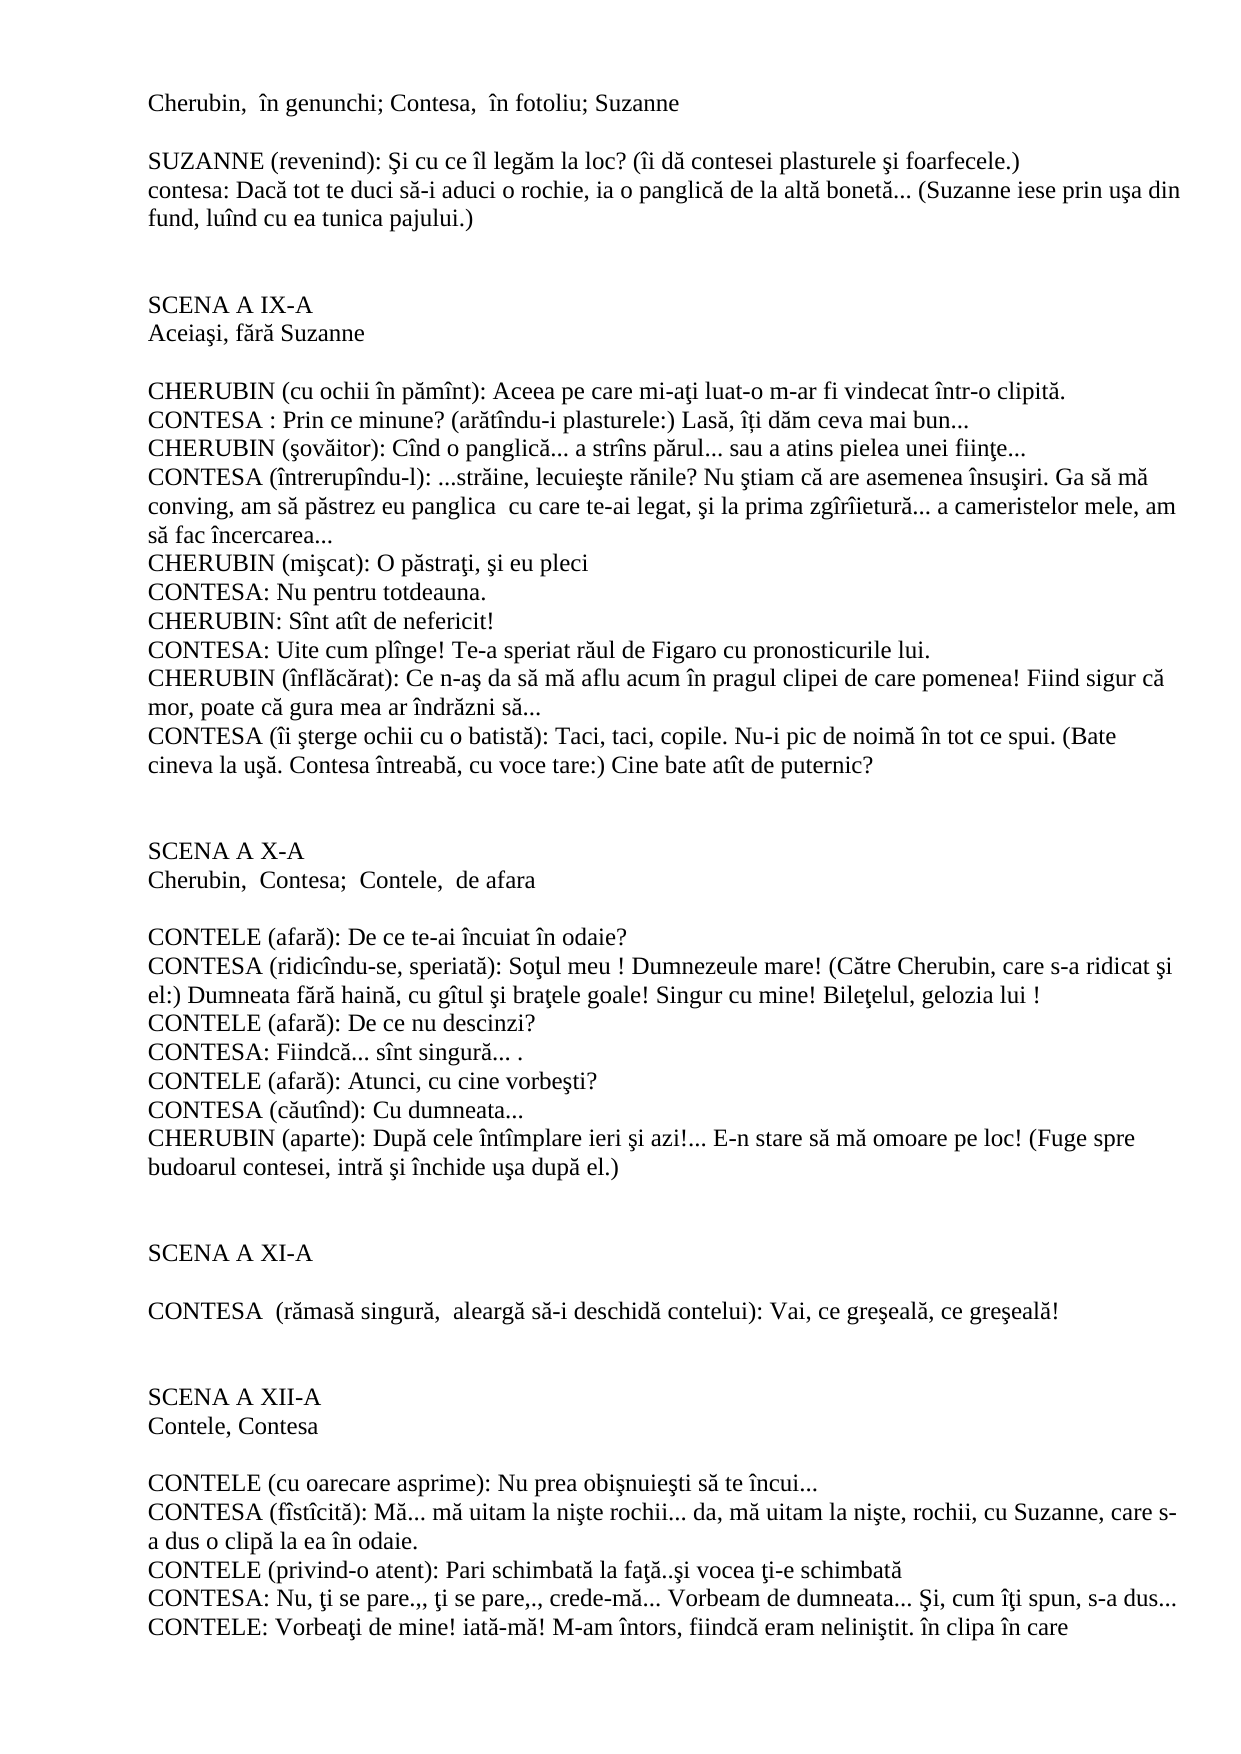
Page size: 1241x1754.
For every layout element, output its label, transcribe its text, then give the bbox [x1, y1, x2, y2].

text SUZANNE (revenind): Şi cu ce îl legăm la loc? (îi dă contesei plasturele şi foarfecele.) [148, 146, 1181, 175]
text CONTESA : Prin ce minune? (arătîndu-i plasturele:) Lasă, îți dăm ceva mai bun... [148, 405, 1181, 433]
text CONTELE (cu oarecare asprime): Nu prea obişnuieşti să te încui... [148, 1468, 1181, 1497]
text Cherubin, în genunchi; Contesa, în fotoliu; Suzanne [148, 88, 1181, 117]
text Aceiaşi, fără Suzanne [148, 318, 1181, 347]
text CONTESA: Nu pentru totdeauna. [148, 577, 1181, 606]
text CONTESA (îi şterge ochii cu o batistă): Taci, taci, copile. Nu-i pic de noimă în tot ce spui. (Bate cineva la uşă. Contesa întreabă, cu voce tare:) Cine bate atît de puternic? [148, 721, 1181, 778]
text contesa: Dacă tot te duci să-i aduci o rochie, ia o panglică de la altă bonetă... (Suzanne iese prin uşa din fund, luînd cu ea tunica pajului.) [148, 175, 1181, 232]
text CONTESA (întrerupîndu-l): ...străine, lecuieşte rănile? Nu ştiam că are asemenea însuşiri. Ga să mă conving, am să păstrez eu panglica cu care te-ai legat, şi la prima zgîrîietură... a cameristelor mele, am să fac încercarea... [148, 462, 1181, 548]
text SCENA A XII-A [148, 1382, 1181, 1411]
text SCENA A XI-A [148, 1238, 1181, 1267]
text CONTESA: Nu, ţi se pare.,, ţi se pare,., crede-mă... Vorbeam de dumneata... Şi, cum îţi spun, s-a dus... [148, 1583, 1181, 1612]
text CONTELE (afară): De ce nu descinzi? [148, 1008, 1181, 1037]
text CONTESA (ridicîndu-se, speriată): Soţul meu ! Dumnezeule mare! (Către Cherubin, care s-a ridicat şi el:) Dumneata fără haină, cu gîtul şi braţele goale! Singur cu mine! Bileţelul, gelozia lui ! [148, 951, 1181, 1008]
text Contele, Contesa [148, 1411, 1181, 1440]
text CONTELE (afară): De ce te-ai încuiat în odaie? [148, 922, 1181, 951]
text CONTESA (rămasă singură, aleargă să-i deschidă contelui): Vai, ce greşeală, ce greşeală! [148, 1296, 1181, 1325]
text CHERUBIN (aparte): După cele întîmplare ieri şi azi!... E-n stare să mă omoare pe loc! (Fuge spre budoarul contesei, intră şi închide uşa după el.) [148, 1123, 1181, 1181]
text SCENA A IX-A [148, 290, 1181, 318]
text CHERUBIN (cu ochii în pămînt): Aceea pe care mi-aţi luat-o m-ar fi vindecat într-o clipită. [148, 376, 1181, 405]
text Cherubin, Contesa; Contele, de afara [148, 865, 1181, 893]
text CHERUBIN (mişcat): O păstraţi, şi eu pleci [148, 548, 1181, 577]
text CONTELE (afară): Atunci, cu cine vorbeşti? [148, 1066, 1181, 1095]
text CONTESA (fîstîcită): Mă... mă uitam la nişte rochii... da, mă uitam la nişte, rochii, cu Suzanne, care s-a dus o clipă la ea în odaie. [148, 1497, 1181, 1555]
text SCENA A X-A [148, 836, 1181, 865]
text CHERUBIN (şovăitor): Cînd o panglică... a strîns părul... sau a atins pielea unei fiinţe... [148, 433, 1181, 462]
text CONTESA: Uite cum plînge! Te-a speriat răul de Figaro cu pronosticurile lui. [148, 635, 1181, 663]
text CONTELE (privind-o atent): Pari schimbată la faţă..şi vocea ţi-e schimbată [148, 1555, 1181, 1583]
text CONTESA (căutînd): Cu dumneata... [148, 1095, 1181, 1123]
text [148, 1612, 1181, 1641]
text CONTESA: Fiindcă... sînt singură... . [148, 1037, 1181, 1066]
text CHERUBIN (înflăcărat): Ce n-aş da să mă aflu acum în pragul clipei de care pomenea! Fiind sigur că mor, poate că gura mea ar îndrăzni să... [148, 663, 1181, 721]
text CHERUBIN: Sînt atît de nefericit! [148, 606, 1181, 635]
